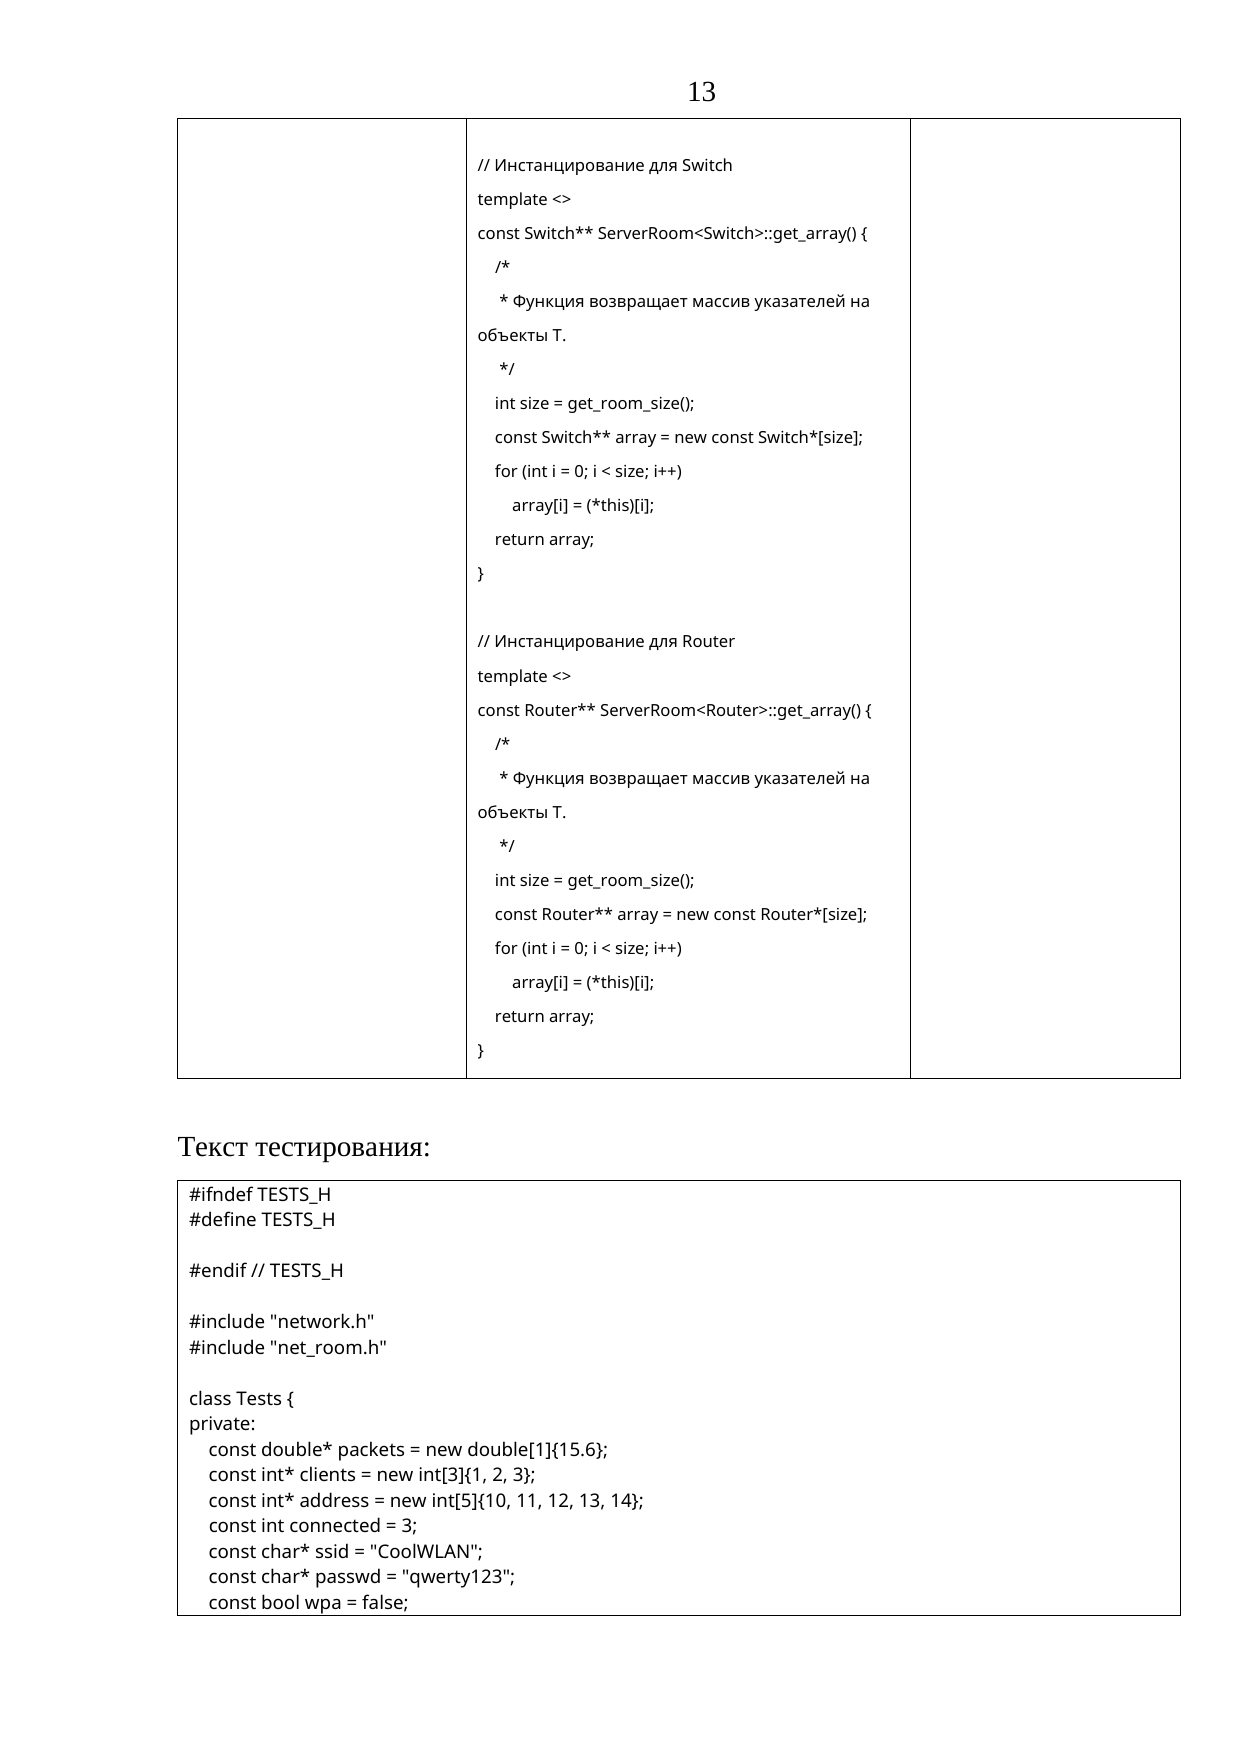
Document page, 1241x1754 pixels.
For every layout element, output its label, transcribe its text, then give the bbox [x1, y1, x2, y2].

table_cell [467, 119, 910, 1078]
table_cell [178, 119, 466, 1078]
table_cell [911, 119, 1180, 1078]
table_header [178, 1181, 1180, 1615]
text Текст тестирования: [177, 1129, 1181, 1163]
